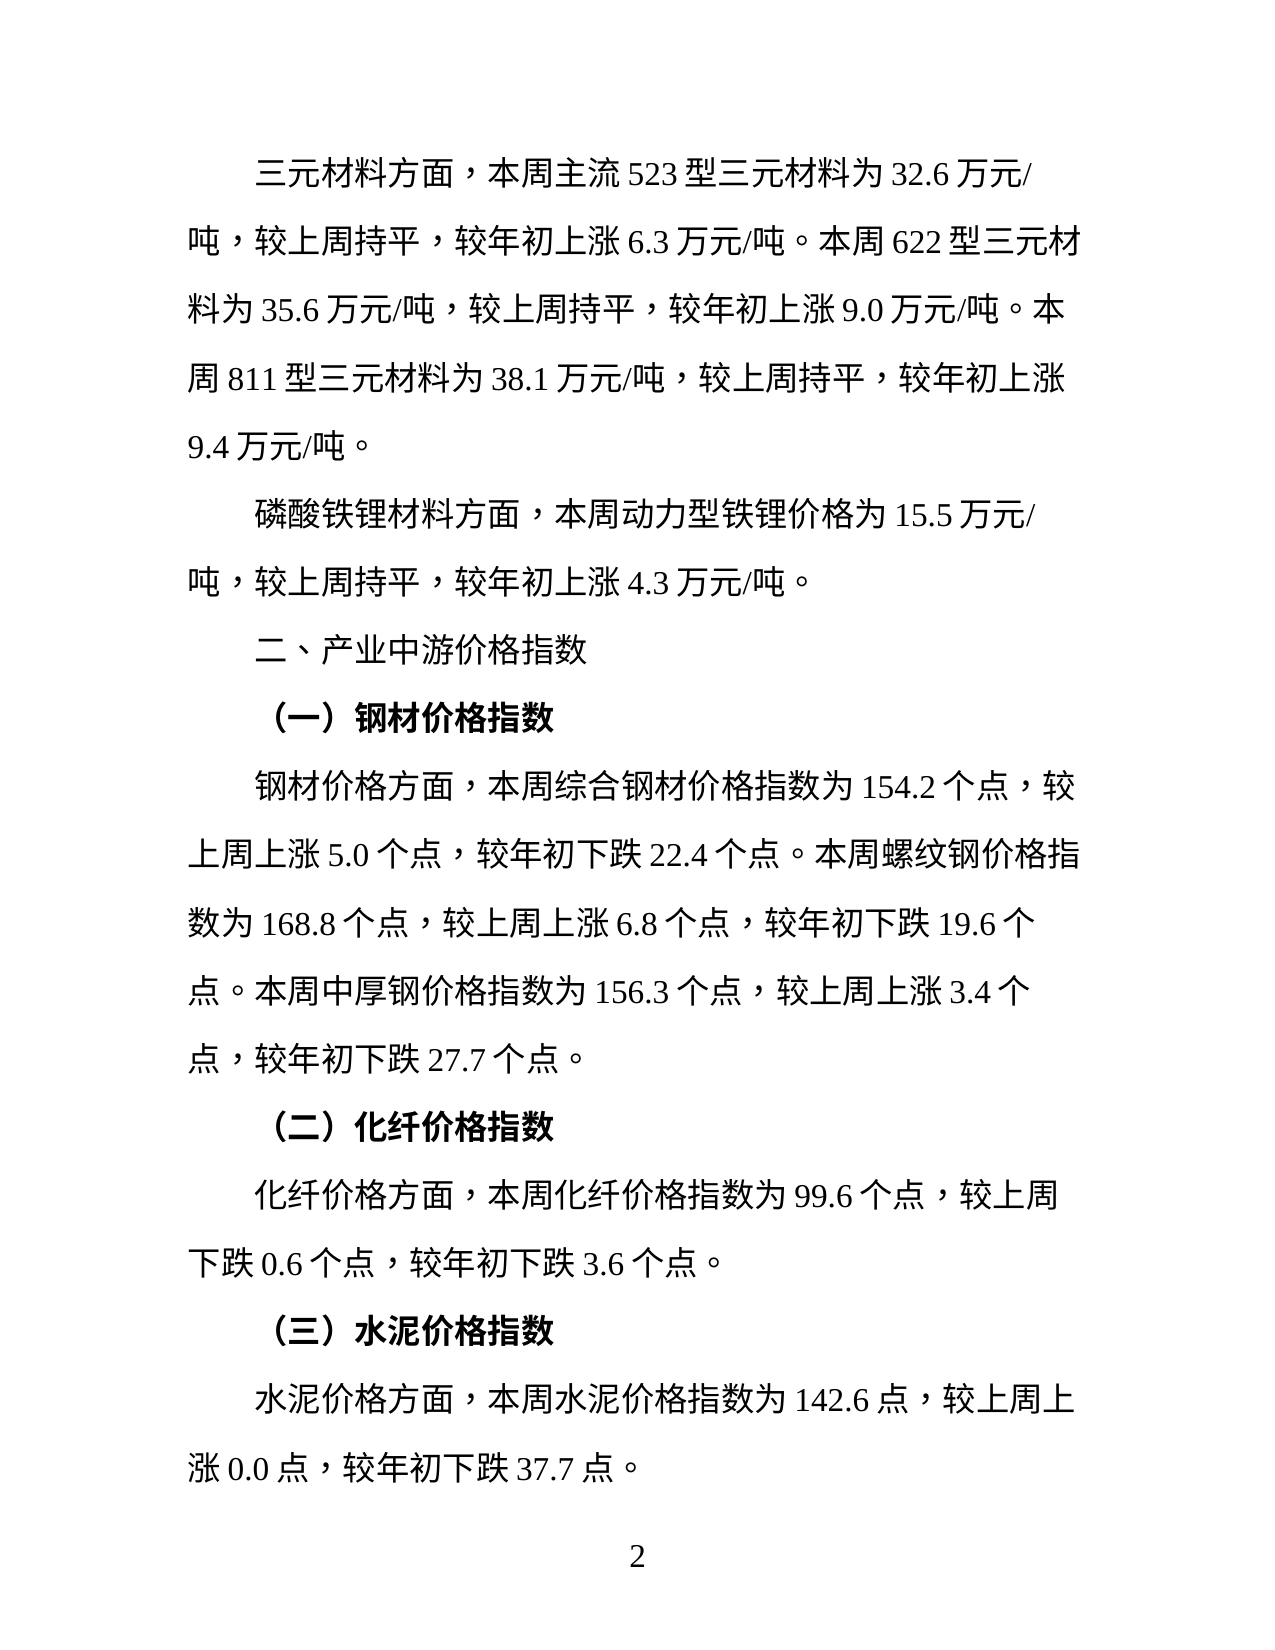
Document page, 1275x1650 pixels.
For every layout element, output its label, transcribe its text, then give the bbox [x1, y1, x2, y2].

text 化纤价格方面，本周化纤价格指数为99.6个点，较上周下跌0.6个点，较年初下跌3.6个点。 [187, 1172, 1087, 1285]
text （三）水泥价格指数 [187, 1308, 1087, 1353]
text 水泥价格方面，本周水泥价格指数为142.6点，较上周上涨0.0点，较年初下跌37.7点。 [187, 1376, 1087, 1490]
text 磷酸铁锂材料方面，本周动力型铁锂价格为15.5万元/吨，较上周持平，较年初上涨4.3万元/吨。 [187, 491, 1087, 604]
text 二、产业中游价格指数 [187, 627, 1087, 672]
text （一）钢材价格指数 [187, 695, 1087, 740]
text 三元材料方面，本周主流523型三元材料为32.6万元/吨，较上周持平，较年初上涨6.3万元/吨。本周622型三元材料为35.6万元/吨，较上周持平，较年初上涨9.0万元/吨。本周811型三元材料为38.1万元/吨，较上周持平，较年初上涨9.4万元/吨。 [187, 150, 1087, 468]
text （二）化纤价格指数 [187, 1104, 1087, 1149]
text 钢材价格方面，本周综合钢材价格指数为154.2个点，较上周上涨5.0个点，较年初下跌22.4个点。本周螺纹钢价格指数为168.8个点，较上周上涨6.8个点，较年初下跌19.6个点。本周中厚钢价格指数为156.3个点，较上周上涨3.4个点，较年初下跌27.7个点。 [187, 763, 1087, 1081]
